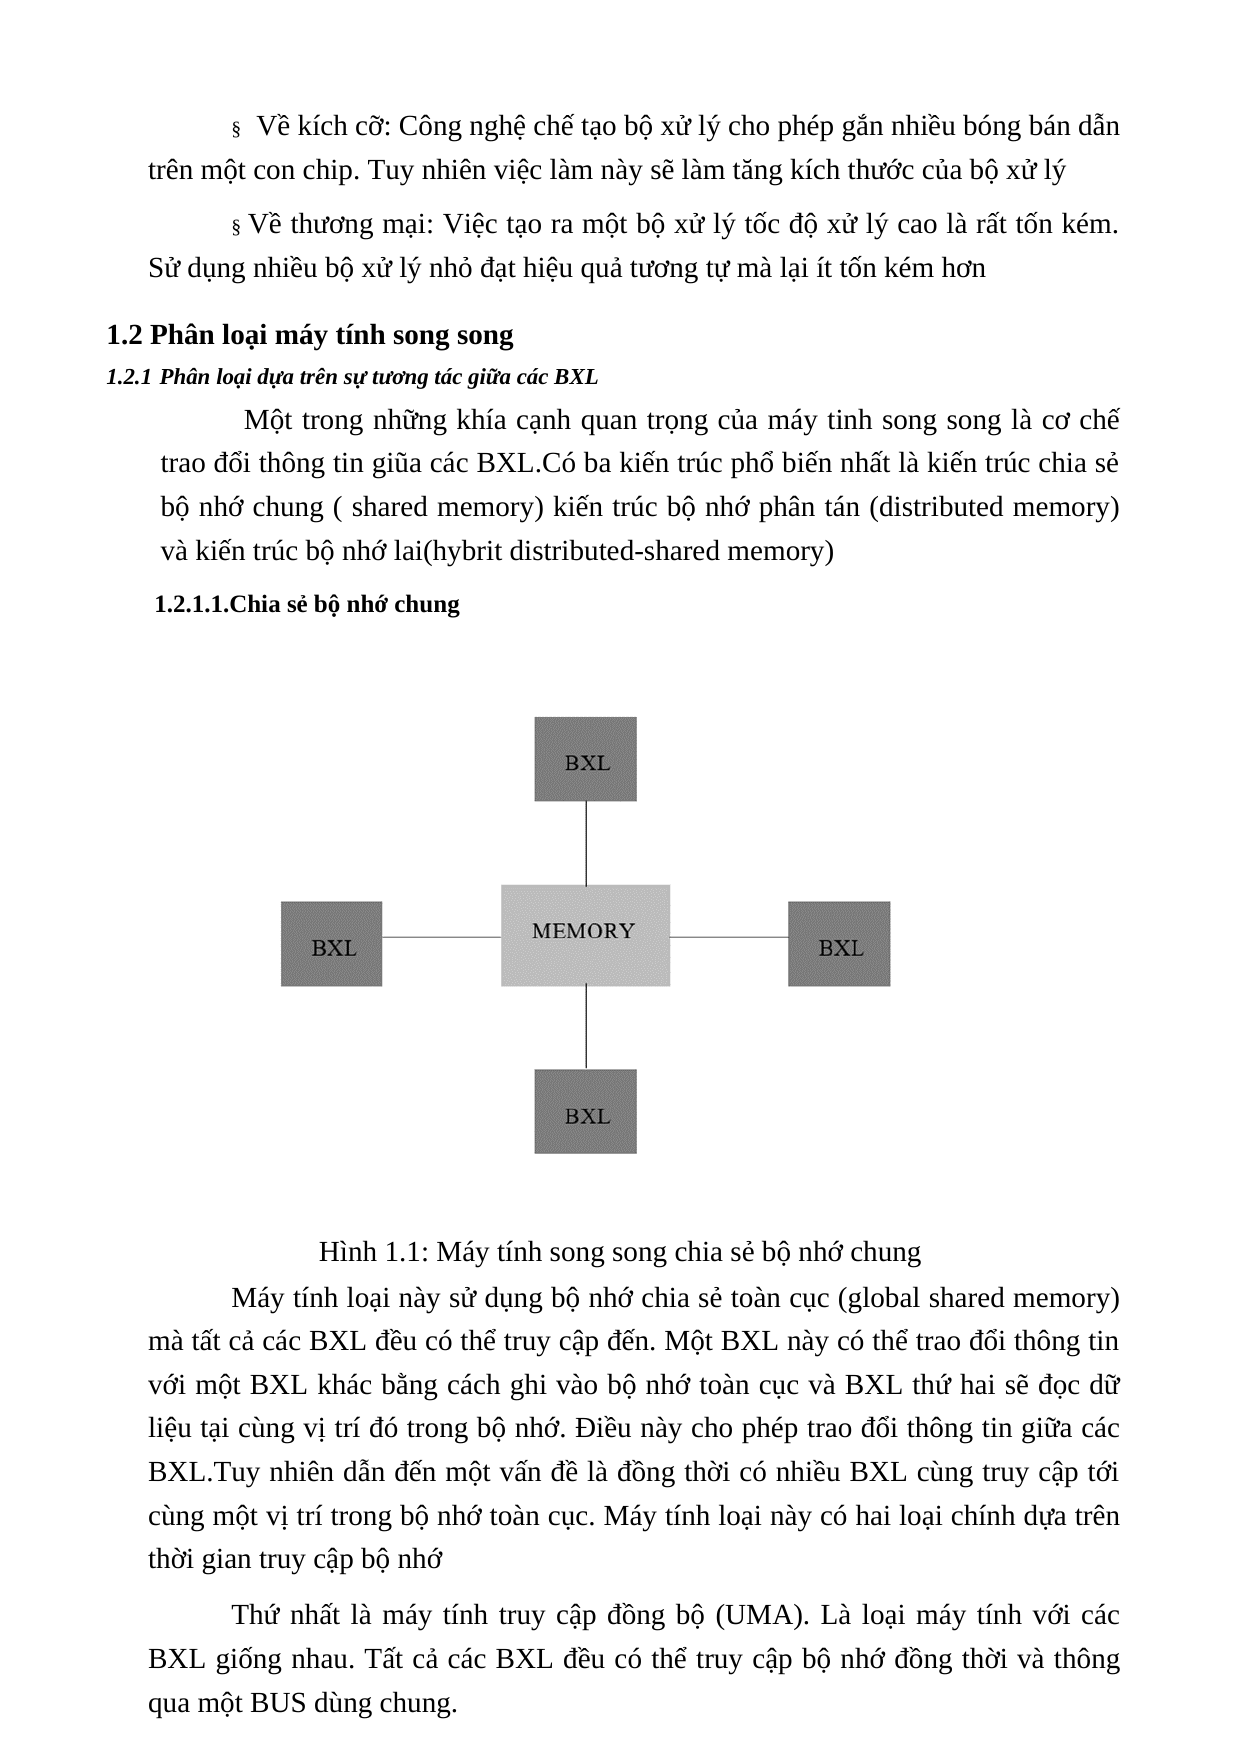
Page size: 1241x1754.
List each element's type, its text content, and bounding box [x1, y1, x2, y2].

text Một trong những khía cạnh quan trọng của máy tinh song song là cơ chế trao đổi thông tin giũa các BXL.Có ba kiến trúc phổ biến nhất là kiến trúc chia sẻ bộ nhớ chung ( shared memory) kiến trúc bộ nhớ phân tán (distributed memory) và kiến trúc bộ nhớ lai(hybrit distributed-shared memory) [160, 402, 1121, 566]
subtitle 1.2.1.1.Chia sẻ bộ nhớ chung [154, 589, 1138, 617]
subtitle 1.2.1 Phân loại dựa trên sự tương tác giữa các BXL [106, 363, 1138, 389]
text Hình 1.1: Máy tính song song chia sẻ bộ nhớ chung [319, 1234, 1138, 1267]
text § Về thương mại: Việc tạo ra một bộ xử lý tốc độ xử lý cao là rất tốn kém. Sử dụng nhiều bộ xử lý nhỏ đạt hiệu quả tương tự mà lại ít tốn kém hơn [148, 206, 1121, 284]
text Thứ nhất là máy tính truy cập đồng bộ (UMA). Là loại máy tính với các BXL giống nhau. Tất cả các BXL đều có thể truy cập bộ nhớ đồng thời và thông qua một BUS dùng chung. [148, 1597, 1121, 1718]
picture [256, 693, 903, 1158]
text Máy tính loại này sử dụng bộ nhớ chia sẻ toàn cục (global shared memory) mà tất cả các BXL đều có thể truy cập đến. Một BXL này có thể trao đổi thông tin với một BXL khác bằng cách ghi vào bộ nhớ toàn cục và BXL thứ hai sẽ đọc dữ liệu tại cùng vị trí đó trong bộ nhớ. Điều này cho phép trao đổi thông tin giữa các BXL.Tuy nhiên dẫn đến một vấn đề là đồng thời có nhiều BXL cùng truy cập tới cùng một vị trí trong bộ nhớ toàn cục. Máy tính loại này có hai loại chính dựa trên thời gian truy cập bộ nhớ [148, 1280, 1121, 1575]
subtitle 1.2 Phân loại máy tính song song [106, 317, 1138, 351]
text § Về kích cỡ: Công nghệ chế tạo bộ xử lý cho phép gắn nhiều bóng bán dẫn trên một con chip. Tuy nhiên việc làm này sẽ làm tăng kích thước của bộ xử lý [148, 108, 1121, 186]
